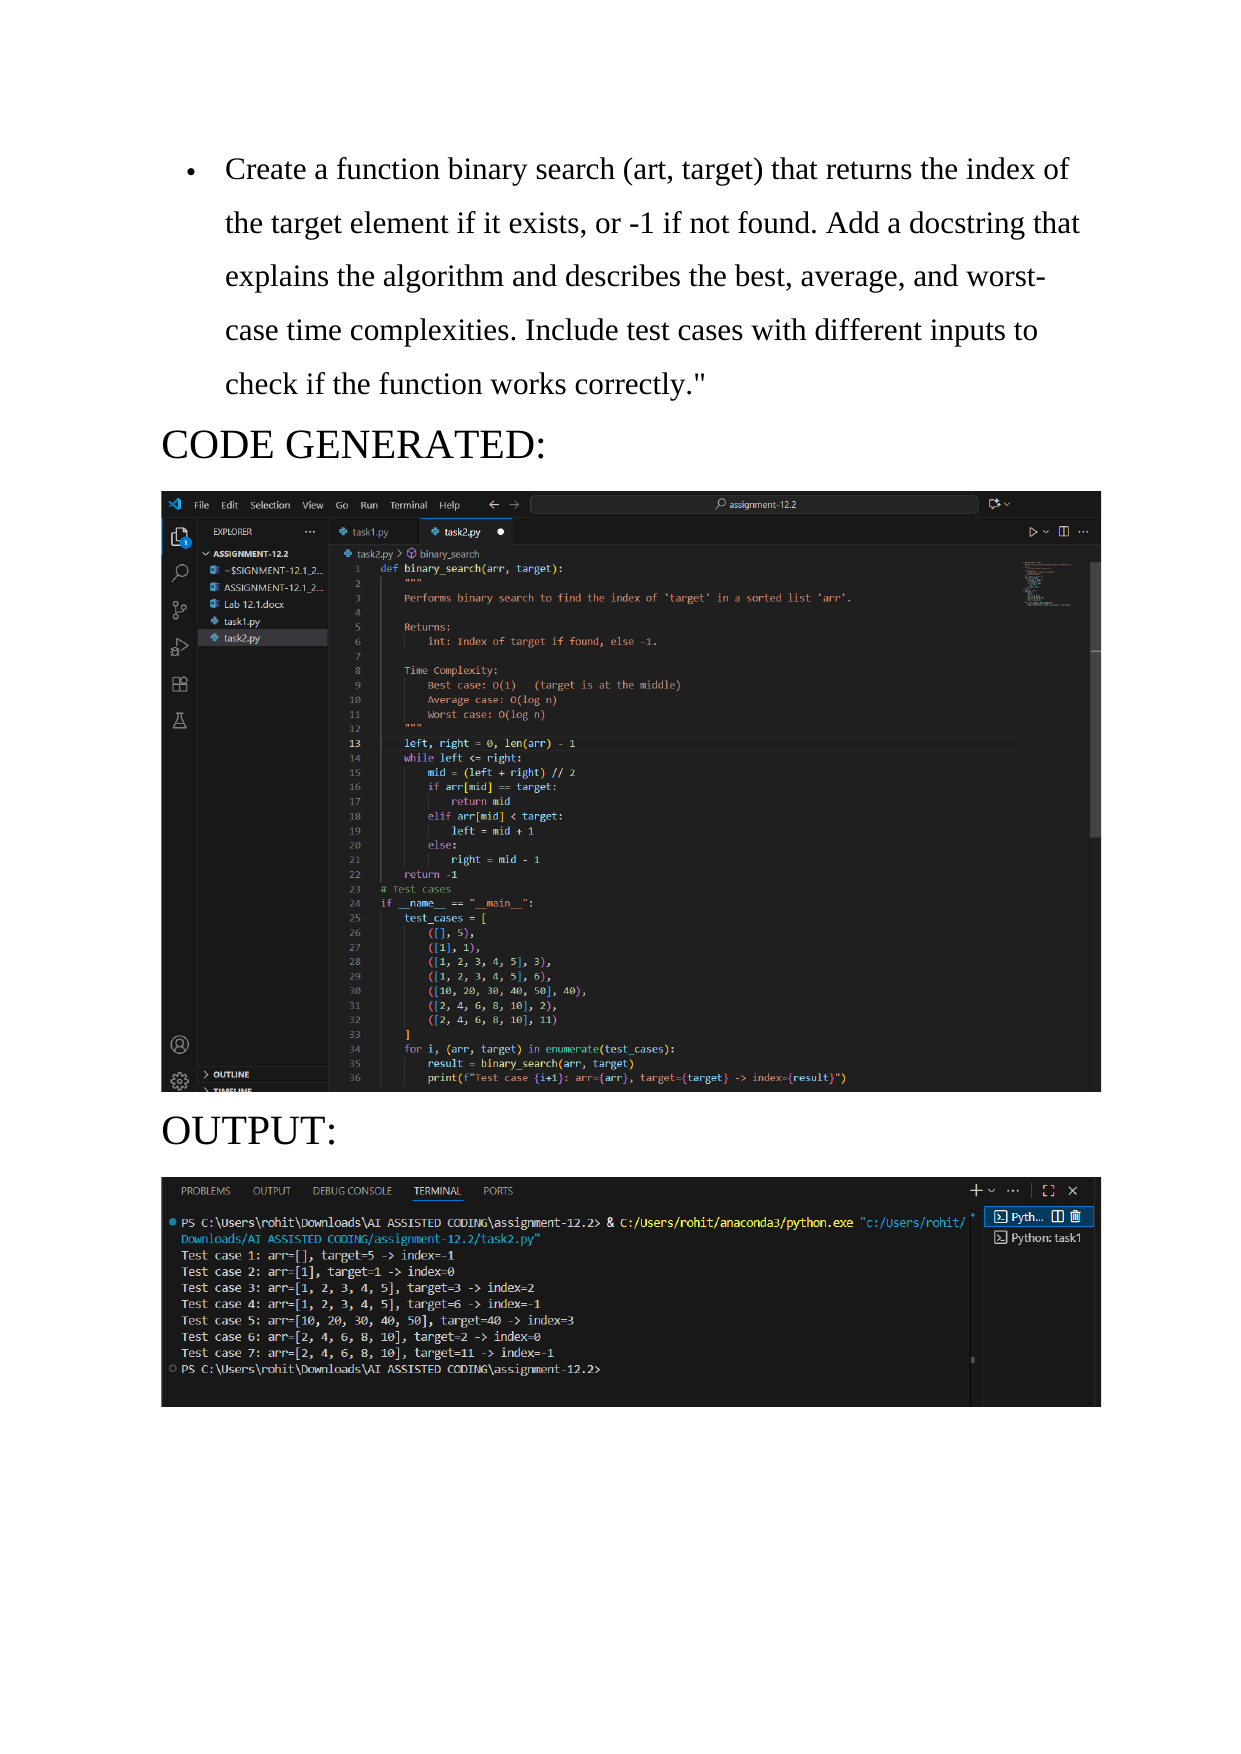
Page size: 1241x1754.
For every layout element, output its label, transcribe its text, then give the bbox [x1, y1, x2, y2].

text OUTPUT: [161, 1106, 1090, 1153]
text CODE GENERATED: [161, 419, 1090, 467]
picture [161, 491, 1102, 1092]
list Create a function binary search (art, target) that returns the index of the target element if it exists, or -1 if not found. Add a docstring that explains the algorithm and describes the best, average, and worst-case time complexities. Include test cases with different inputs to check if the function works correctly." [187, 150, 1090, 401]
picture [161, 1177, 1102, 1407]
